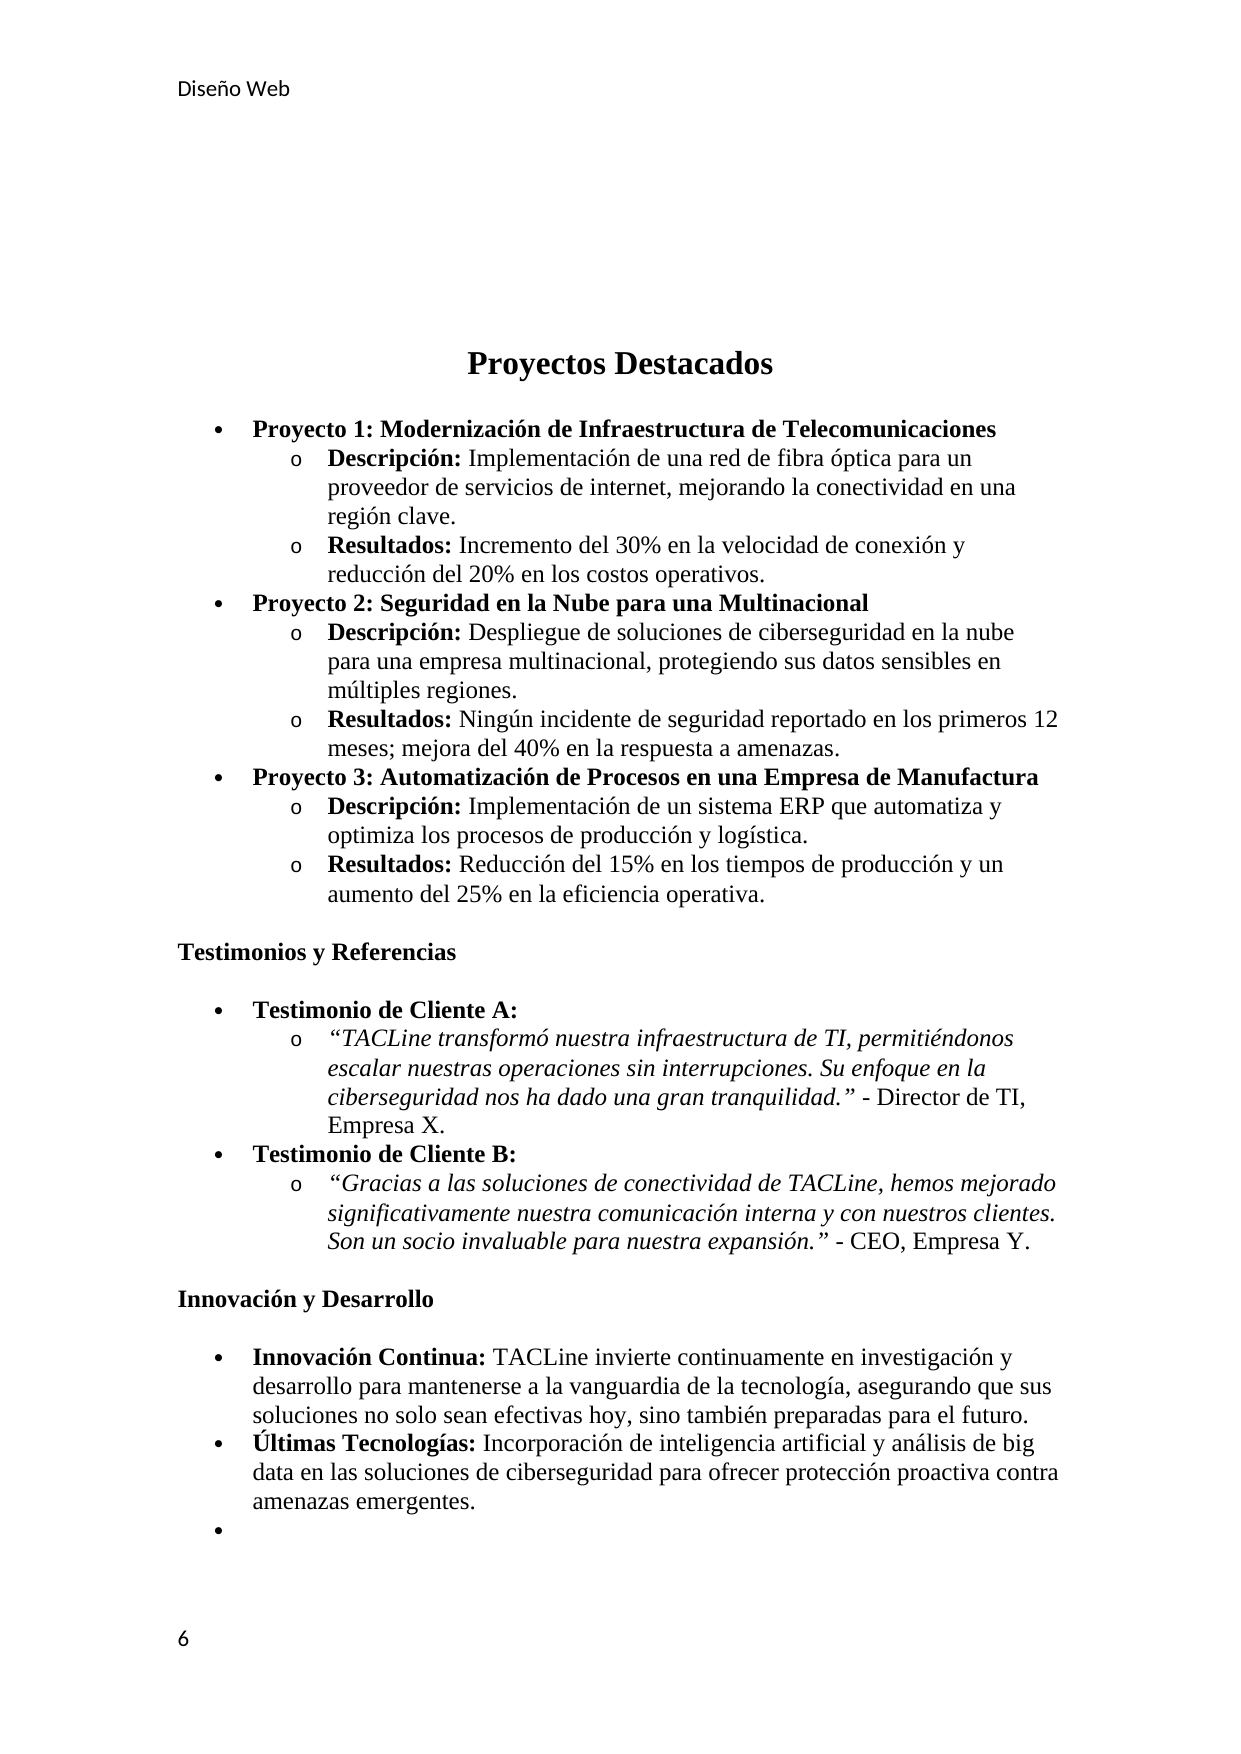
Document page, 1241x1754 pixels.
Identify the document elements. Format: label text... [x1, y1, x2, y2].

subtitle Innovación y Desarrollo [177, 1284, 1063, 1313]
list Descripción: Despliegue de soluciones de ciberseguridad en la nube para una empresa multinacional, protegiendo sus datos sensibles en múltiples regiones. [290, 617, 1063, 704]
list “Gracias a las soluciones de conectividad de TACLine, hemos mejorado significativamente nuestra comunicación interna y con nuestros clientes. Son un socio invaluable para nuestra expansión.” - CEO, Empresa Y. [290, 1168, 1063, 1255]
list Resultados: Ningún incidente de seguridad reportado en los primeros 12 meses; mejora del 40% en la respuesta a amenazas. [290, 704, 1063, 762]
list Descripción: Implementación de una red de fibra óptica para un proveedor de servicios de internet, mejorando la conectividad en una región clave. [290, 443, 1063, 530]
list Resultados: Reducción del 15% en los tiempos de producción y un aumento del 25% en la eficiencia operativa. [290, 849, 1063, 908]
list Innovación Continua: TACLine invierte continuamente en investigación y desarrollo para mantenerse a la vanguardia de la tecnología, asegurando que sus soluciones no solo sean efectivas hoy, sino también preparadas para el futuro. [215, 1342, 1063, 1428]
text Testimonios y Referencias [177, 937, 1063, 966]
list Proyecto 3: Automatización de Procesos en una Empresa de Manufactura [215, 762, 1063, 791]
subtitle Proyectos Destacados [177, 343, 1063, 382]
list Últimas Tecnologías: Incorporación de inteligencia artificial y análisis de big data en las soluciones de ciberseguridad para ofrecer protección proactiva contra amenazas emergentes. [215, 1458, 1063, 1544]
list Testimonio de Cliente A: [215, 995, 1063, 1023]
list Proyecto 2: Seguridad en la Nube para una Multinacional [215, 588, 1063, 617]
list Proyecto 1: Modernización de Infraestructura de Telecomunicaciones [215, 414, 1063, 443]
list Resultados: Incremento del 30% en la velocidad de conexión y reducción del 20% en los costos operativos. [290, 530, 1063, 588]
list Testimonio de Cliente B: [215, 1139, 1063, 1168]
list Descripción: Implementación de un sistema ERP que automatiza y optimiza los procesos de producción y logística. [290, 791, 1063, 849]
list “TACLine transformó nuestra infraestructura de TI, permitiéndonos escalar nuestras operaciones sin interrupciones. Su enfoque en la ciberseguridad nos ha dado una gran tranquilidad.” - Director de TI, Empresa X. [290, 1023, 1063, 1139]
